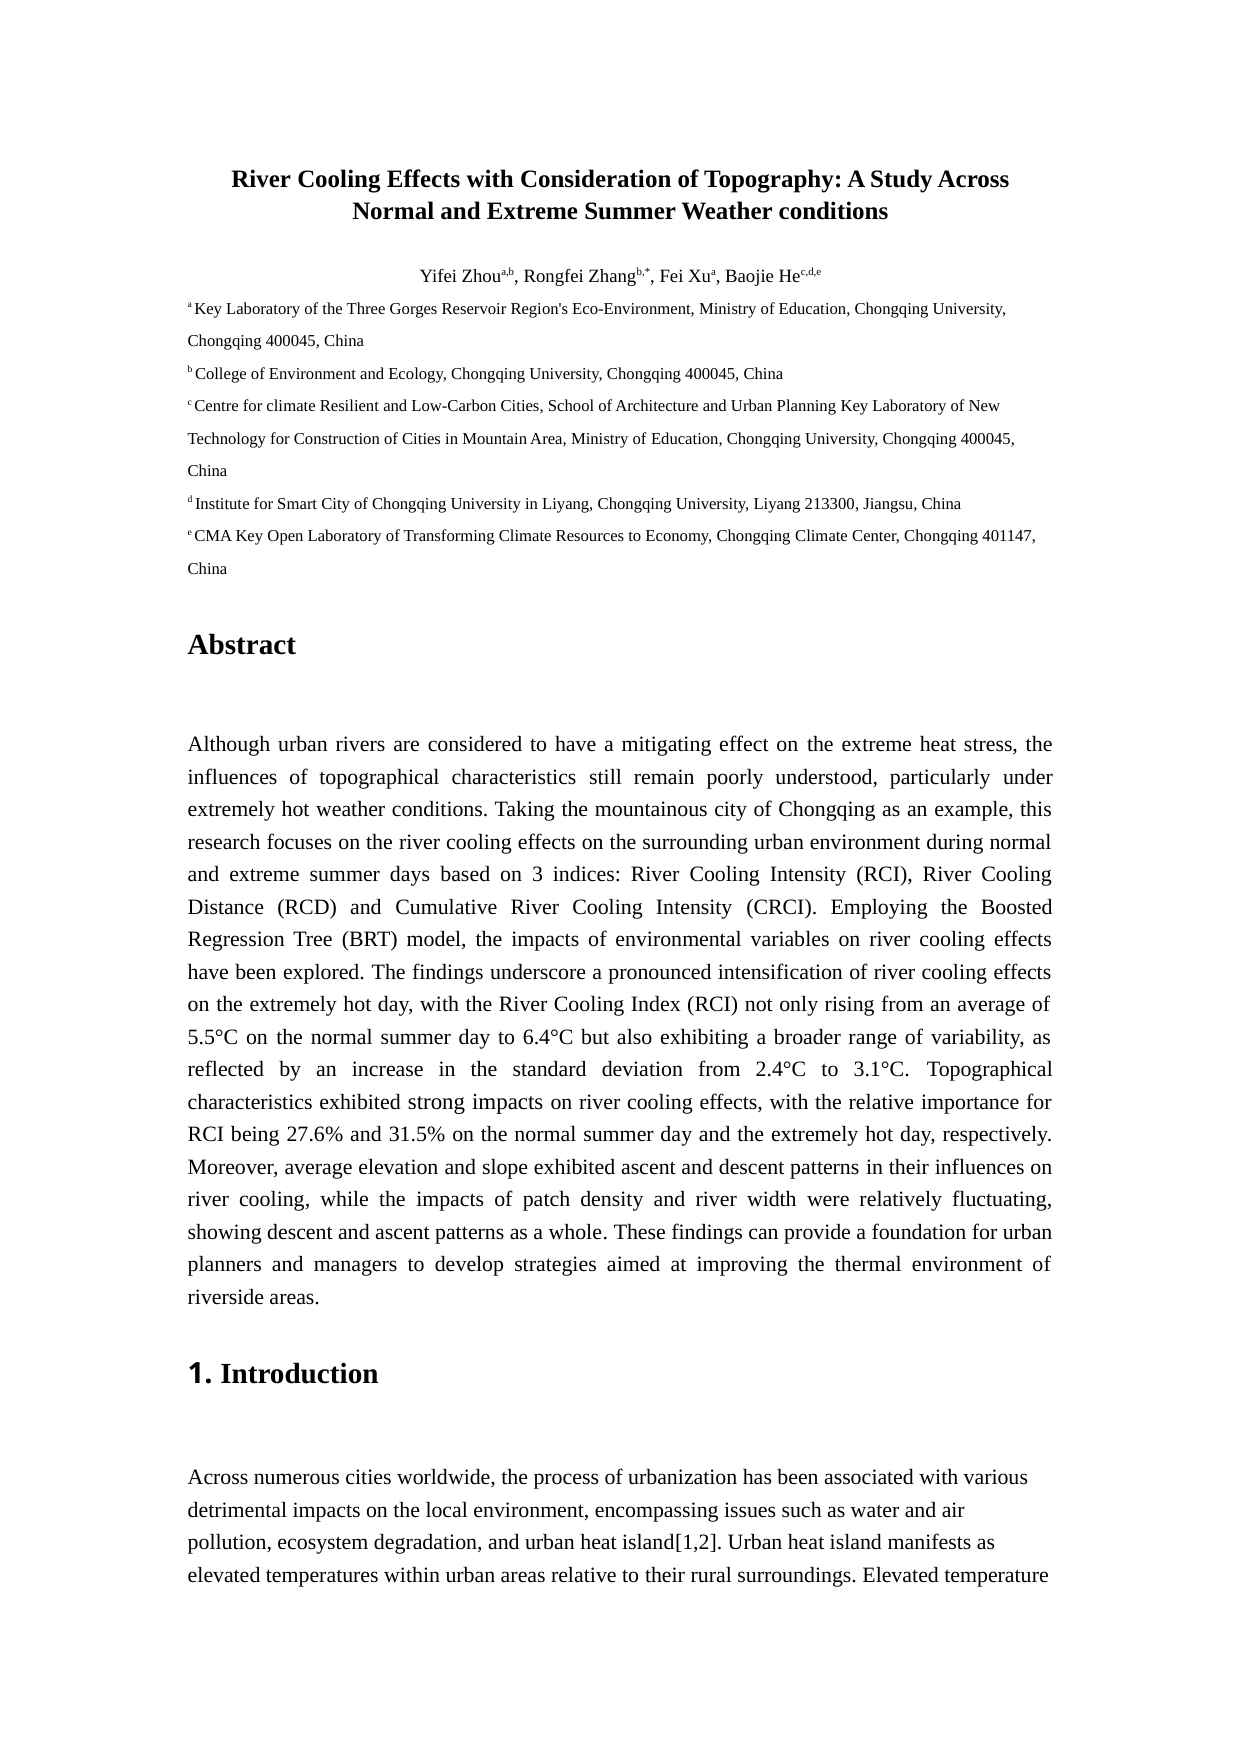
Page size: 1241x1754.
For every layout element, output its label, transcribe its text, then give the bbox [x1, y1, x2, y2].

text Yifei Zhoua,b, Rongfei Zhangb,*, Fei Xua, Baojie Hec,d,e [187, 259, 1053, 292]
text b College of Environment and Ecology, Chongqing University, Chongqing 400045, China [187, 357, 1053, 389]
text a Key Laboratory of the Three Gorges Reservoir Region's Eco-Environment, Ministry of Education, Chongqing University, Chongqing 400045, China [187, 292, 1053, 357]
text River Cooling Effects : A Study Across Normal and Extreme Summer Weather conditions [187, 162, 1053, 227]
list c Centre for climate Resilient and Low-Carbon Cities, School of Architecture and Urban Planning Key Laboratory of New Technology for Construction of Cities in Mountain Area, Ministry of Education, Chongqing University, Chongqing 400045, China [187, 389, 1053, 487]
list e CMA Key Open Laboratory of Transforming Climate Resources to Economy, Chongqing Climate Center, Chongqing 401147, China [187, 519, 1053, 584]
list Although urban rivers are considered to have a mitigating effect on the extreme heat stress, the influences of topographical characteristics still remain poorly understood, particularly under extremely hot weather conditions. Taking the mountainous city of Chongqing as an example, this research focuses on the river cooling effects on the surrounding urban environment during normal and extreme summer days based on 3 indices: River Cooling Intensity (RCI), River Cooling Distance (RCD) and Cumulative River Cooling Intensity (CRCI). Employing the Boosted Regression Tree (BRT) model, the impacts of environmental variables on river cooling effects have been explored. The findings underscore a pronounced intensification of river cooling effects on the extremely hot day, with the River Cooling Index (RCI) not only rising from an average of 5.5°C on the normal summer day to 6.4°C but also exhibiting a broader range of variability, as reflected by an increase in the standard deviation from 2.4°C to 3.1°C. Topographical characteristics exhibited strong impacts on river cooling effects, with the relative importance for RCI being 27.6% and 31.5% on the normal summer day and the extremely hot day, respectively. Moreover, average elevation and slope exhibited ascent and descent patterns in their influences on river cooling, while the impacts of patch density and river width were relatively fluctuating, showing descent and ascent patterns as a whole. These findings can provide a foundation for urban planners and managers to develop strategies aimed at improving the thermal environment of riverside areas. [187, 728, 1053, 1313]
subtitle Abstract [187, 612, 1053, 677]
list d Institute for Smart City of Chongqing University in Liyang, Chongqing University, Liyang 213300, Jiangsu, China [187, 487, 1053, 519]
subtitle Introduction [187, 1340, 1053, 1405]
